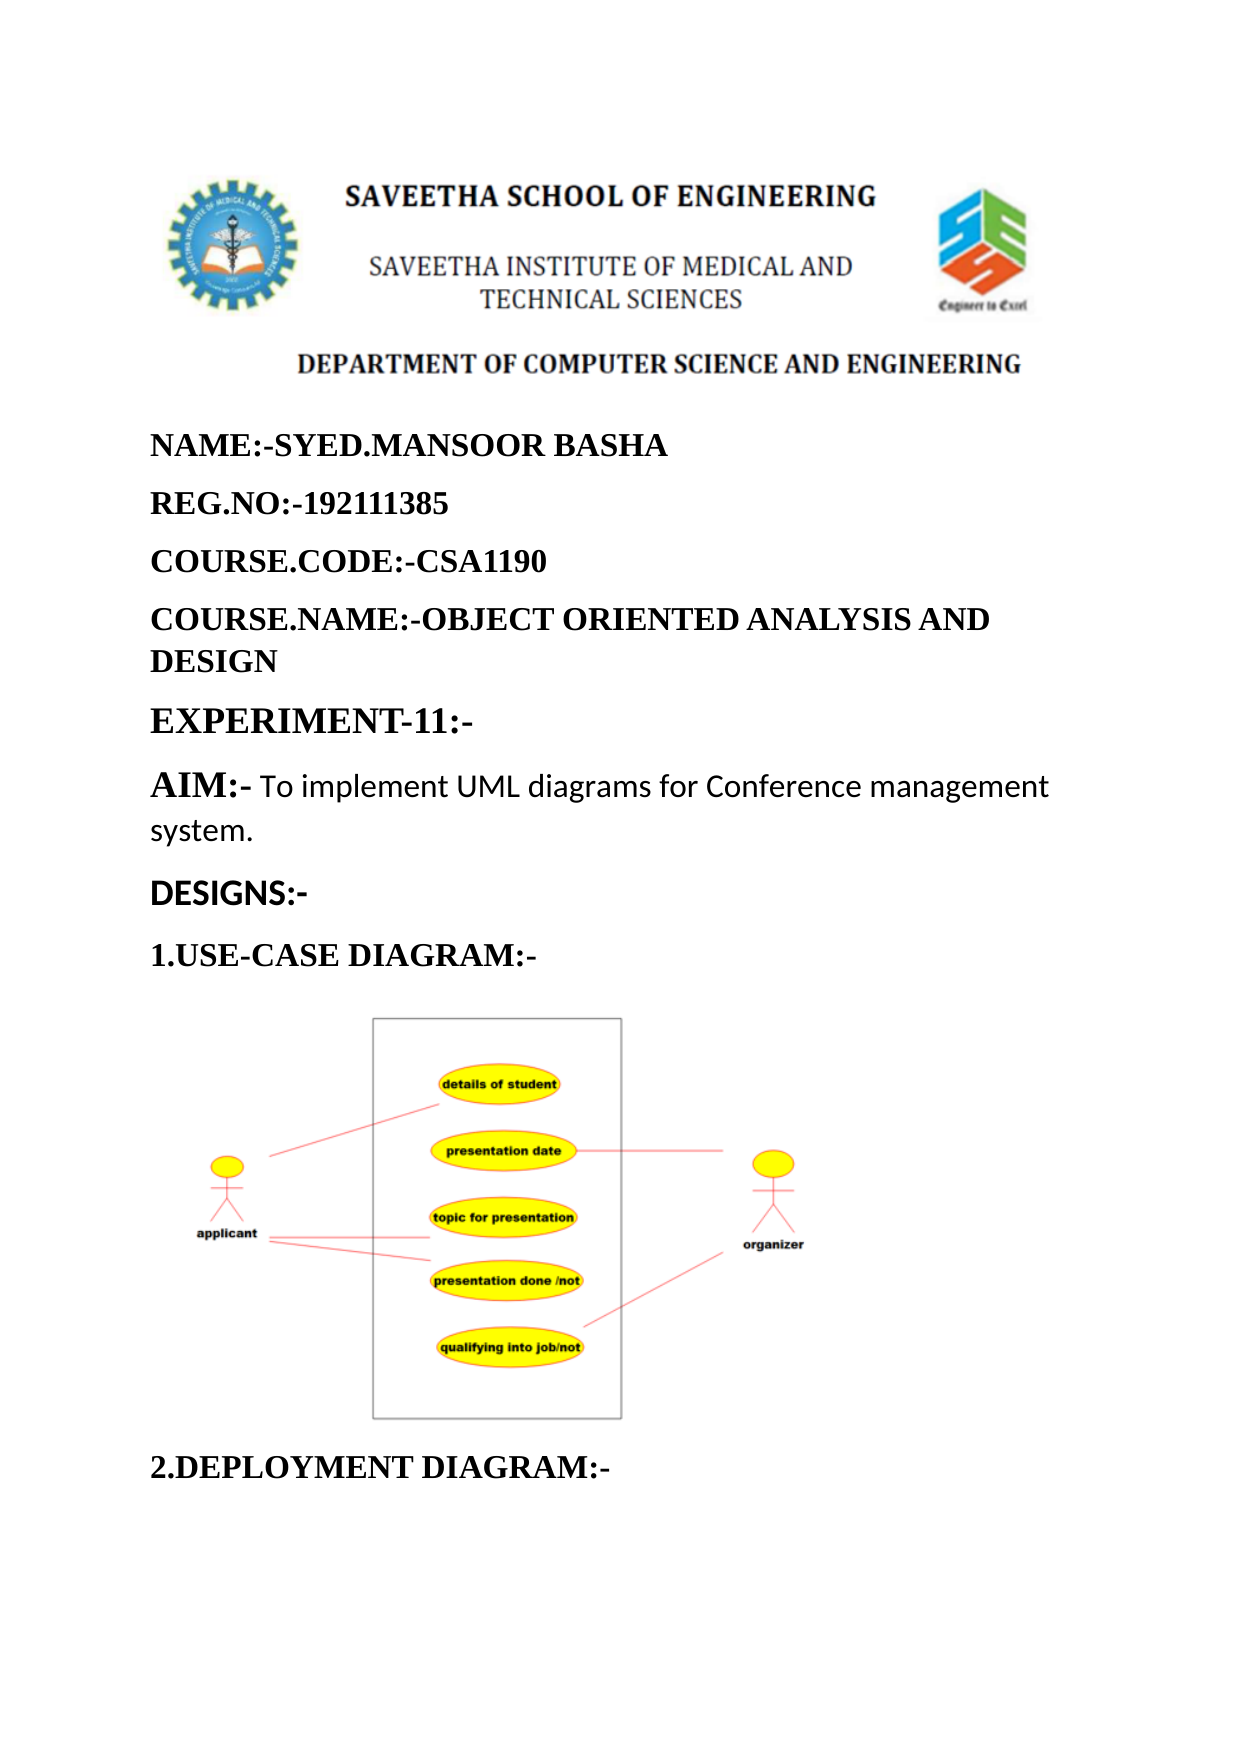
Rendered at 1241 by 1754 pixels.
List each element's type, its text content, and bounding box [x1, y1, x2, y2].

text COURSE.CODE:-CSA1190 [150, 542, 1090, 580]
text EXPERIMENT-11:- [150, 699, 1090, 742]
text COURSE.NAME:-OBJECT ORIENTED ANALYSIS AND DESIGN [150, 599, 1090, 679]
picture [150, 150, 1091, 407]
text AIM:- To implement UML diagrams for Conference management system. [150, 762, 1090, 849]
text DESIGNS:- [150, 869, 1090, 915]
text NAME:-SYED.MANSOOR BASHA [150, 426, 1090, 464]
text 1.USE-CASE DIAGRAM:- [150, 936, 1090, 974]
picture [150, 993, 859, 1429]
text REG.NO:-192111385 [150, 483, 1090, 522]
text 2.DEPLOYMENT DIAGRAM:- [150, 1447, 1090, 1486]
